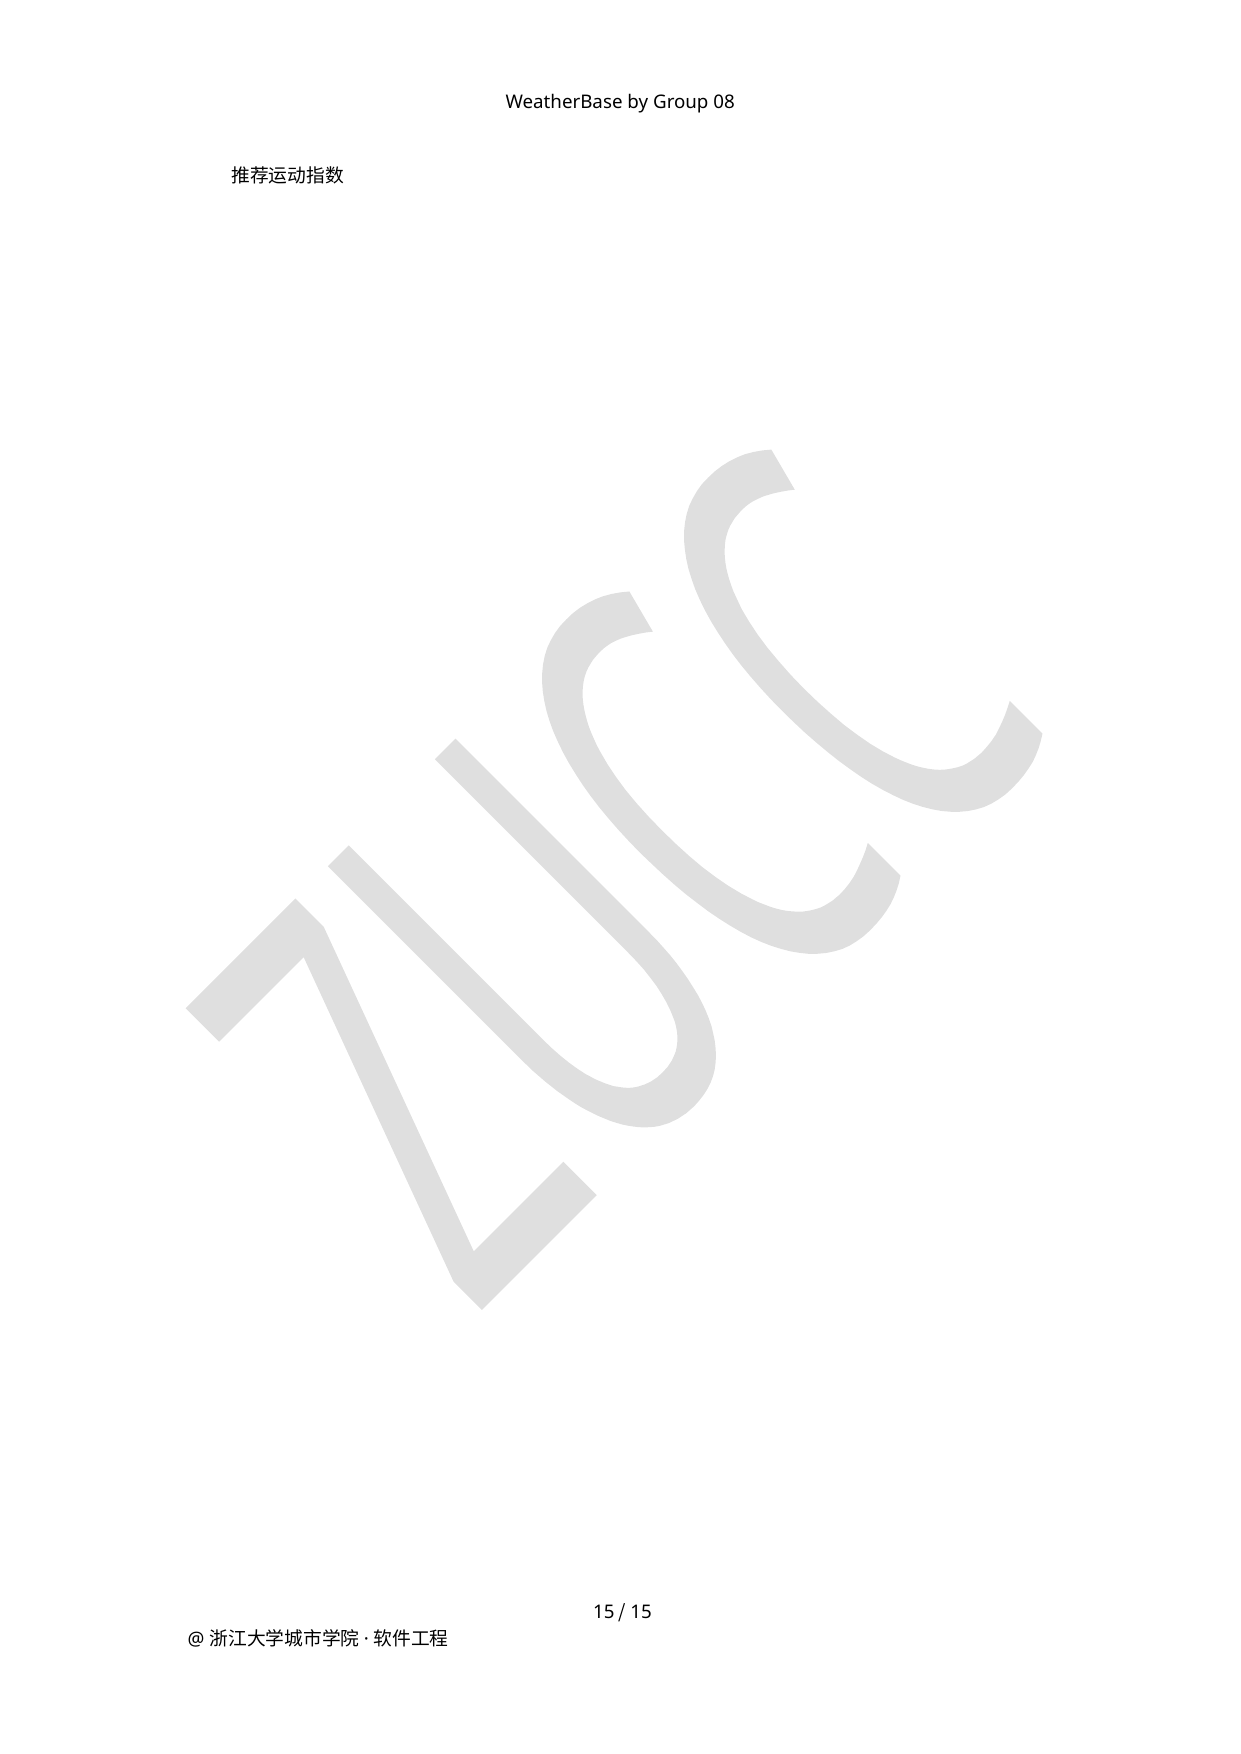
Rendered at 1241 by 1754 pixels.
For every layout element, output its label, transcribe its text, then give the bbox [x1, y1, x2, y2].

text 推荐运动指数 [187, 158, 1053, 191]
